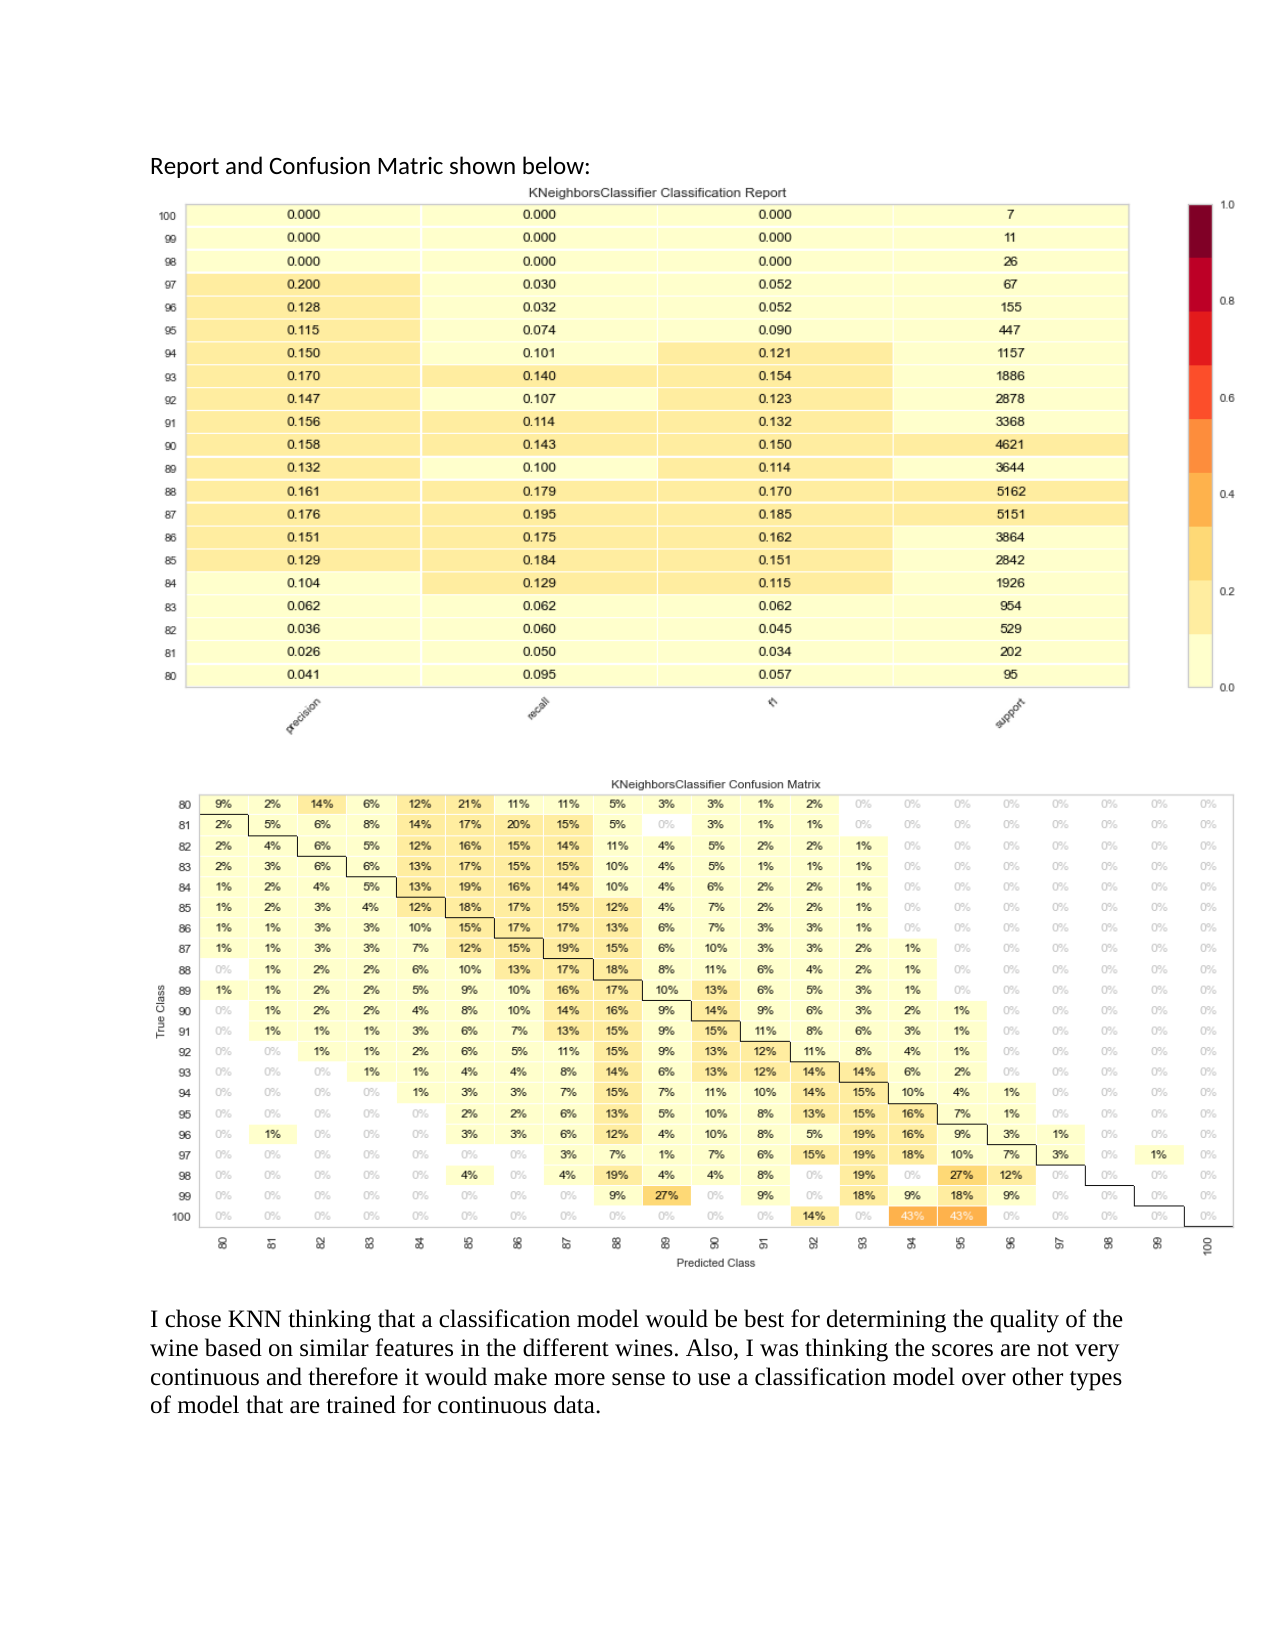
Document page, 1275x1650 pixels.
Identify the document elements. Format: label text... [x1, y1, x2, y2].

text I attempted to use K Nearest Neighbors to classify the wine data but the model trained did not show very strong results for the success of the classification, as shown in the Classification Report and Confusion Matric shown below: [150, 150, 1125, 180]
picture [150, 180, 1243, 743]
picture [150, 773, 1240, 1276]
text I chose KNN thinking that a classification model would be best for determining the quality of the wine based on similar features in the different wines. Also, I was thinking the scores are not very continuous and therefore it would make more sense to use a classification model over other types of model that are trained for continuous data. [150, 1304, 1125, 1419]
